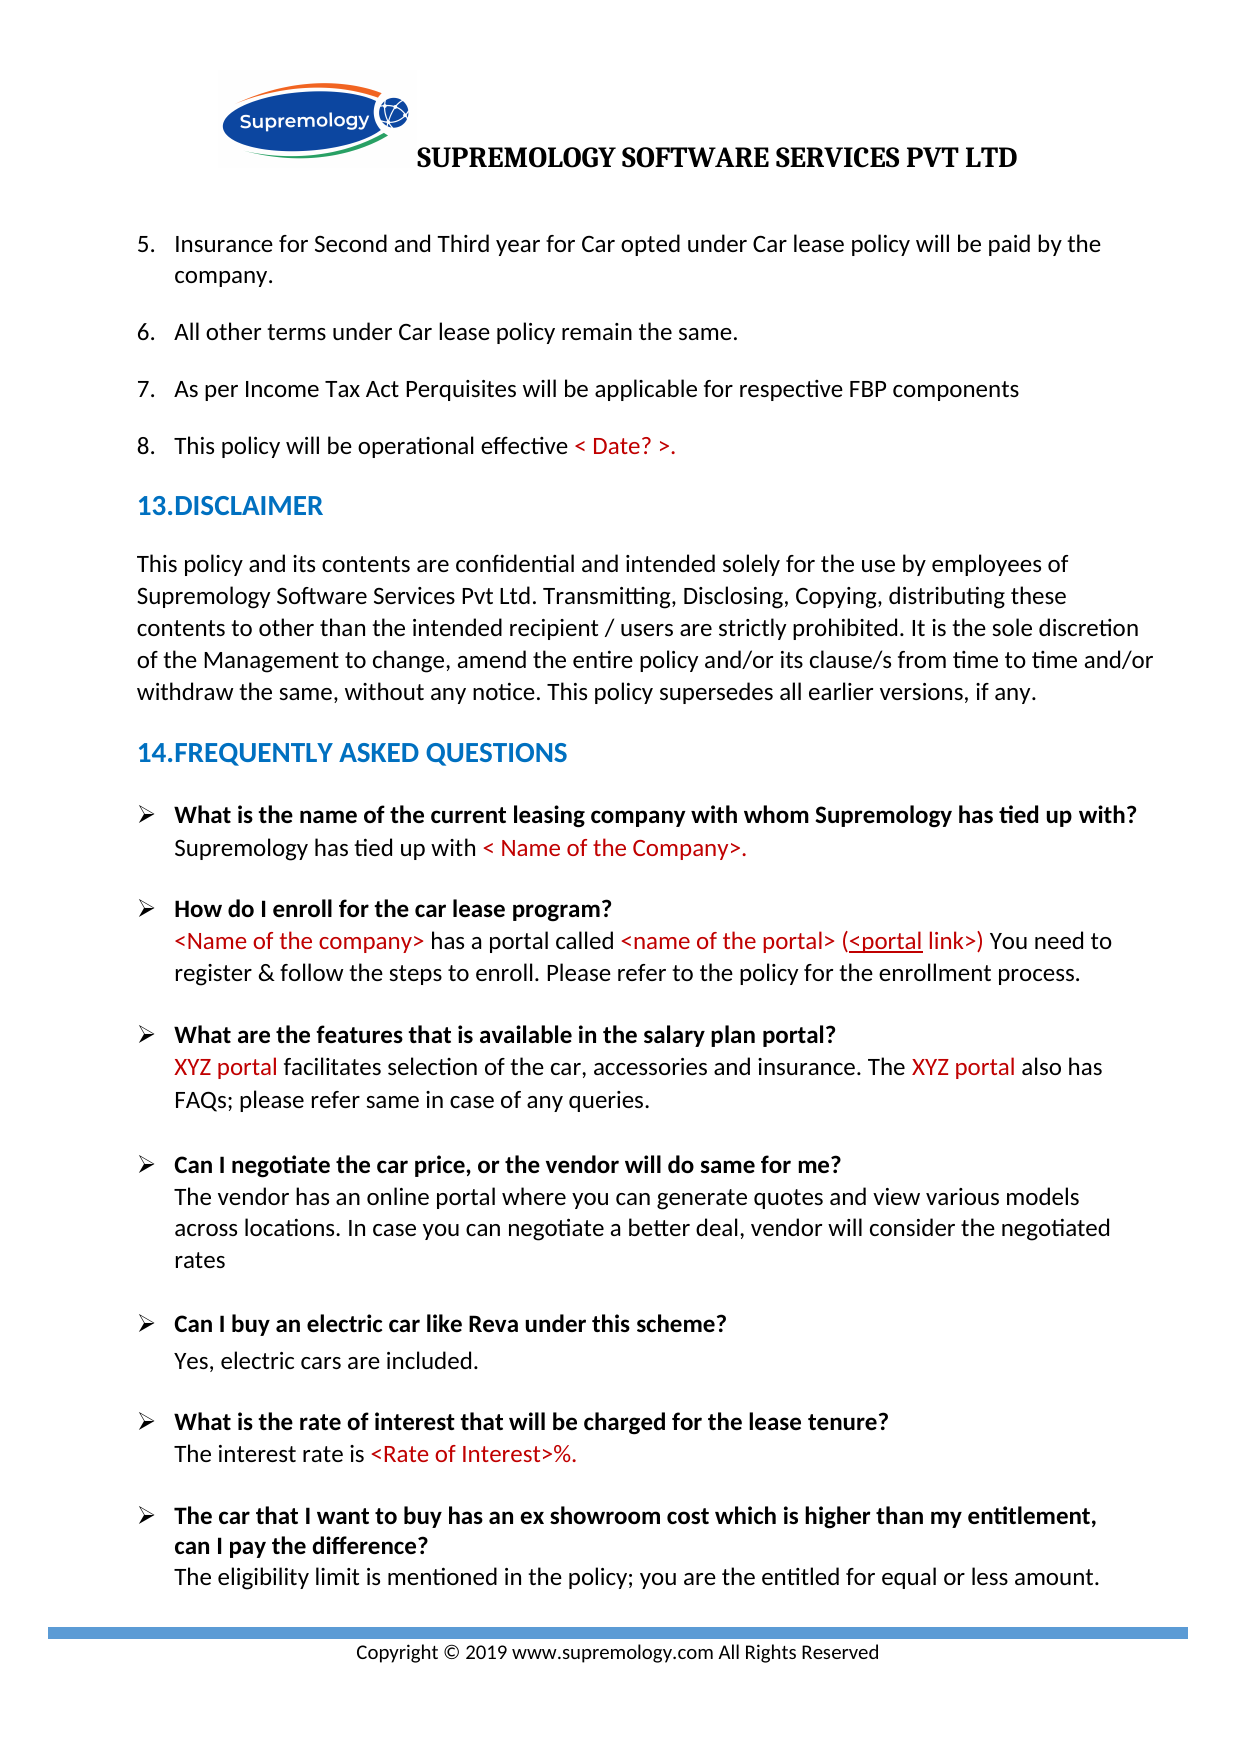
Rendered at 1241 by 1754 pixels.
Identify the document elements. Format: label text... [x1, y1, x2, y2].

picture [218, 70, 418, 168]
list DISCLAIMER [137, 487, 1188, 523]
text This policy and its contents are confidential and intended solely for the use by employees of Supremology Software Services Pvt Ltd. Transmitting, Disclosing, Copying, distributing these contents to other than the intended recipient / users are strictly prohibited. It is the sole discretion of the Management to change, amend the entire policy and/or its clause/s from time to time and/or withdraw the same, without any notice. This policy supersedes all earlier versions, if any. [137, 548, 1157, 707]
list FREQUENTLY ASKED QUESTIONS [137, 734, 1188, 770]
subtitle What is the rate of interest that will be charged for the lease tenure? [137, 1406, 1188, 1437]
text The vendor has an online portal where you can generate quotes and view various models across locations. In case you can negotiate a better deal, vendor will consider the negotiated rates [174, 1181, 1135, 1274]
subtitle What is the name of the current leasing company with whom Supremology has tied up with? [137, 799, 1188, 830]
list This policy will be operational effective < Date? >. [137, 430, 1173, 461]
subtitle Can I negotiate the car price, or the vendor will do same for me? [137, 1149, 1188, 1179]
text XYZ portal facilitates selection of the car, accessories and insurance. The XYZ portal also has FAQs; please refer same in case of any queries. [174, 1051, 1103, 1115]
subtitle What are the features that is available in the salary plan portal? [137, 1019, 1188, 1050]
text The eligibility limit is mentioned in the policy; you are the entitled for equal or less amount. Hence there is no option of part finance. [174, 1561, 1135, 1592]
subtitle The car that I want to buy has an ex showroom cost which is higher than my entitlement, can I pay the difference? [137, 1500, 1118, 1561]
subtitle How do I enroll for the car lease program? [137, 893, 1188, 923]
text The interest rate is <Rate of Interest>%. [174, 1438, 1188, 1468]
text Yes, electric cars are included. [174, 1345, 1188, 1375]
subtitle Can I buy an electric car like Reva under this scheme? [137, 1308, 1188, 1339]
list Insurance for Second and Third year for Car opted under Car lease policy will be paid by the company. [137, 228, 1173, 289]
text Supremology has tied up with < Name of the Company>. [174, 832, 1188, 862]
list As per Income Tax Act Perquisites will be applicable for respective FBP components [137, 373, 1173, 404]
text <Name of the company> has a portal called <name of the portal> (<portal link>) You need to register & follow the steps to enroll. Please refer to the policy for the enrollment process. [174, 925, 1147, 987]
list All other terms under Car lease policy remain the same. [137, 316, 1173, 347]
